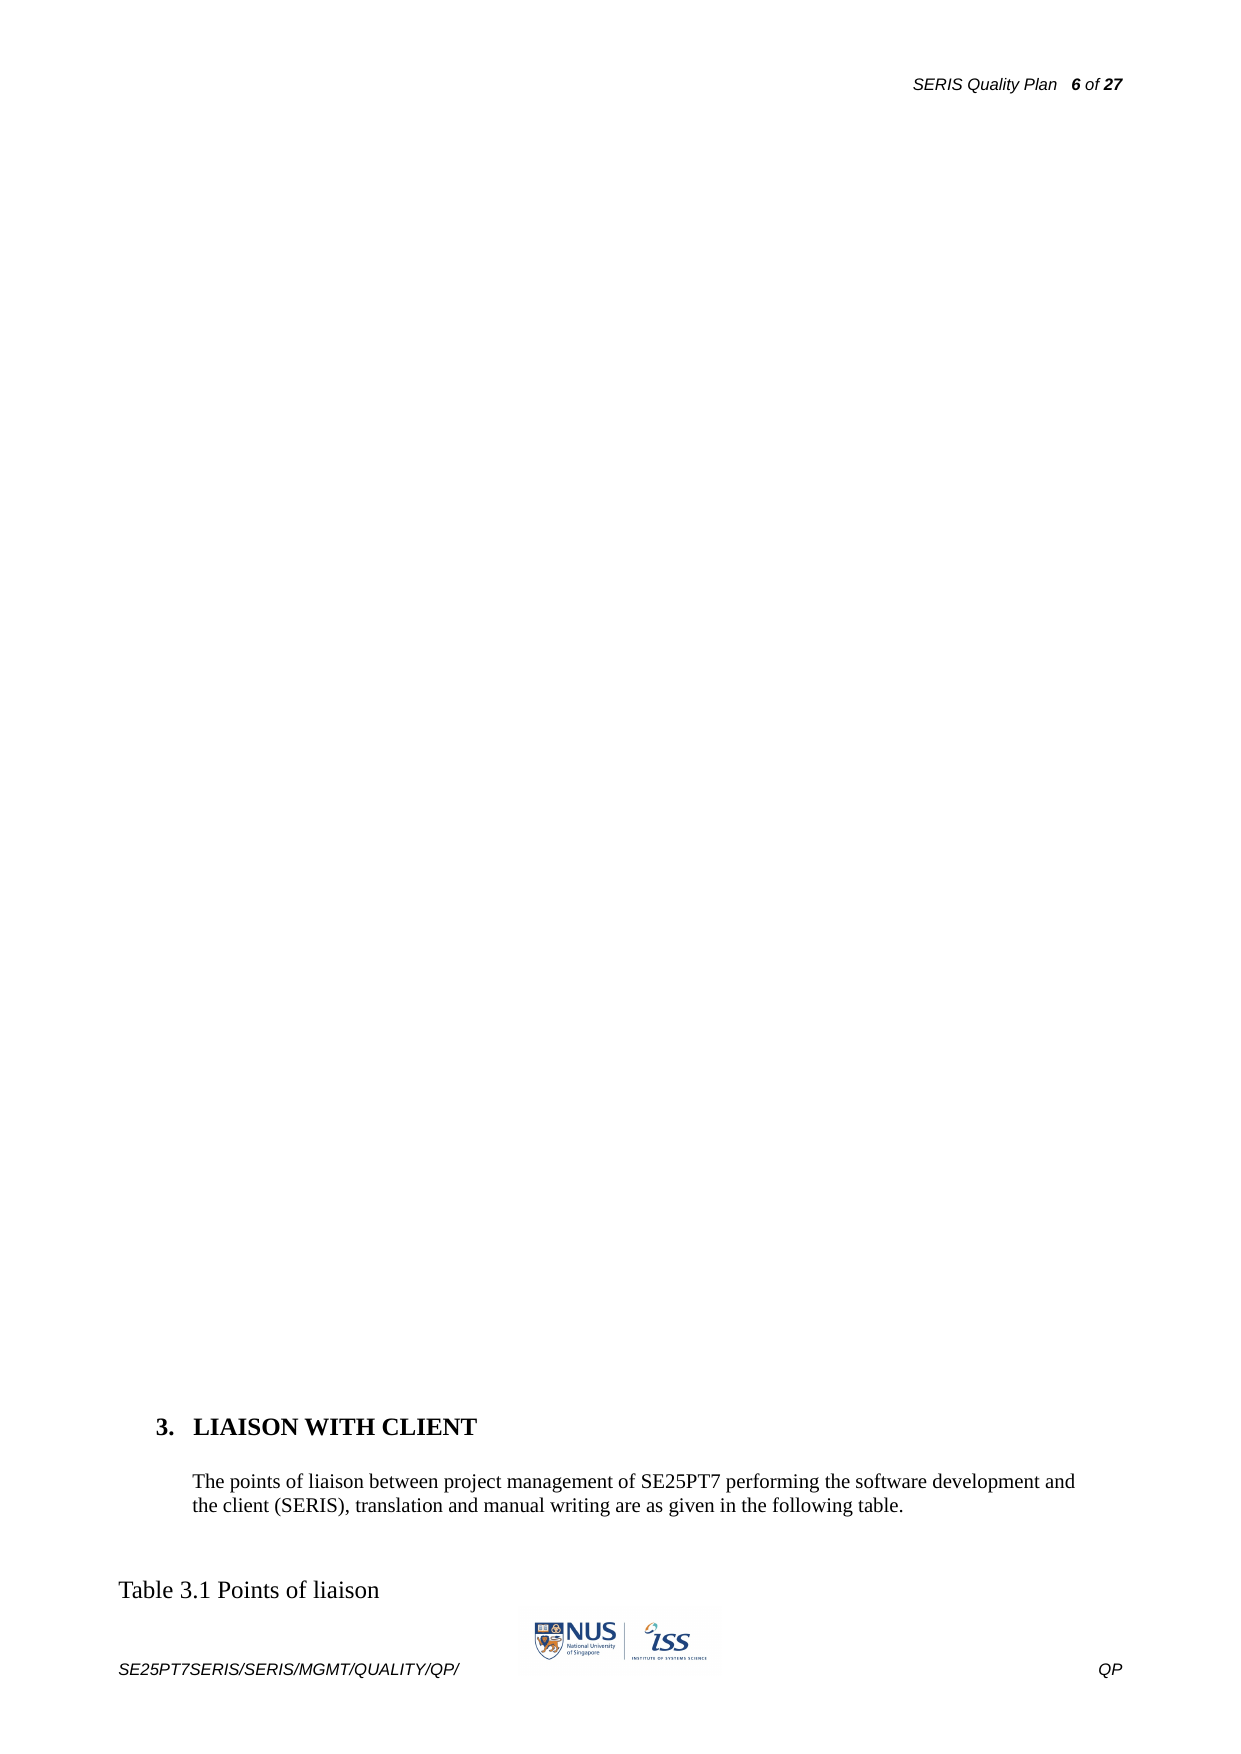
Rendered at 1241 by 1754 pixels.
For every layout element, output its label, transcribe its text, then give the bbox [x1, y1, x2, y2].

list LIAISON WITH CLIENT [156, 1412, 1122, 1441]
text The points of liaison between project management of SE25PT7 performing the software development and the client (SERIS), translation and manual writing are as given in the following table. [118, 1469, 1122, 1517]
picture [518, 1606, 722, 1676]
text Table 3.1 Points of liaison [118, 1575, 1122, 1604]
